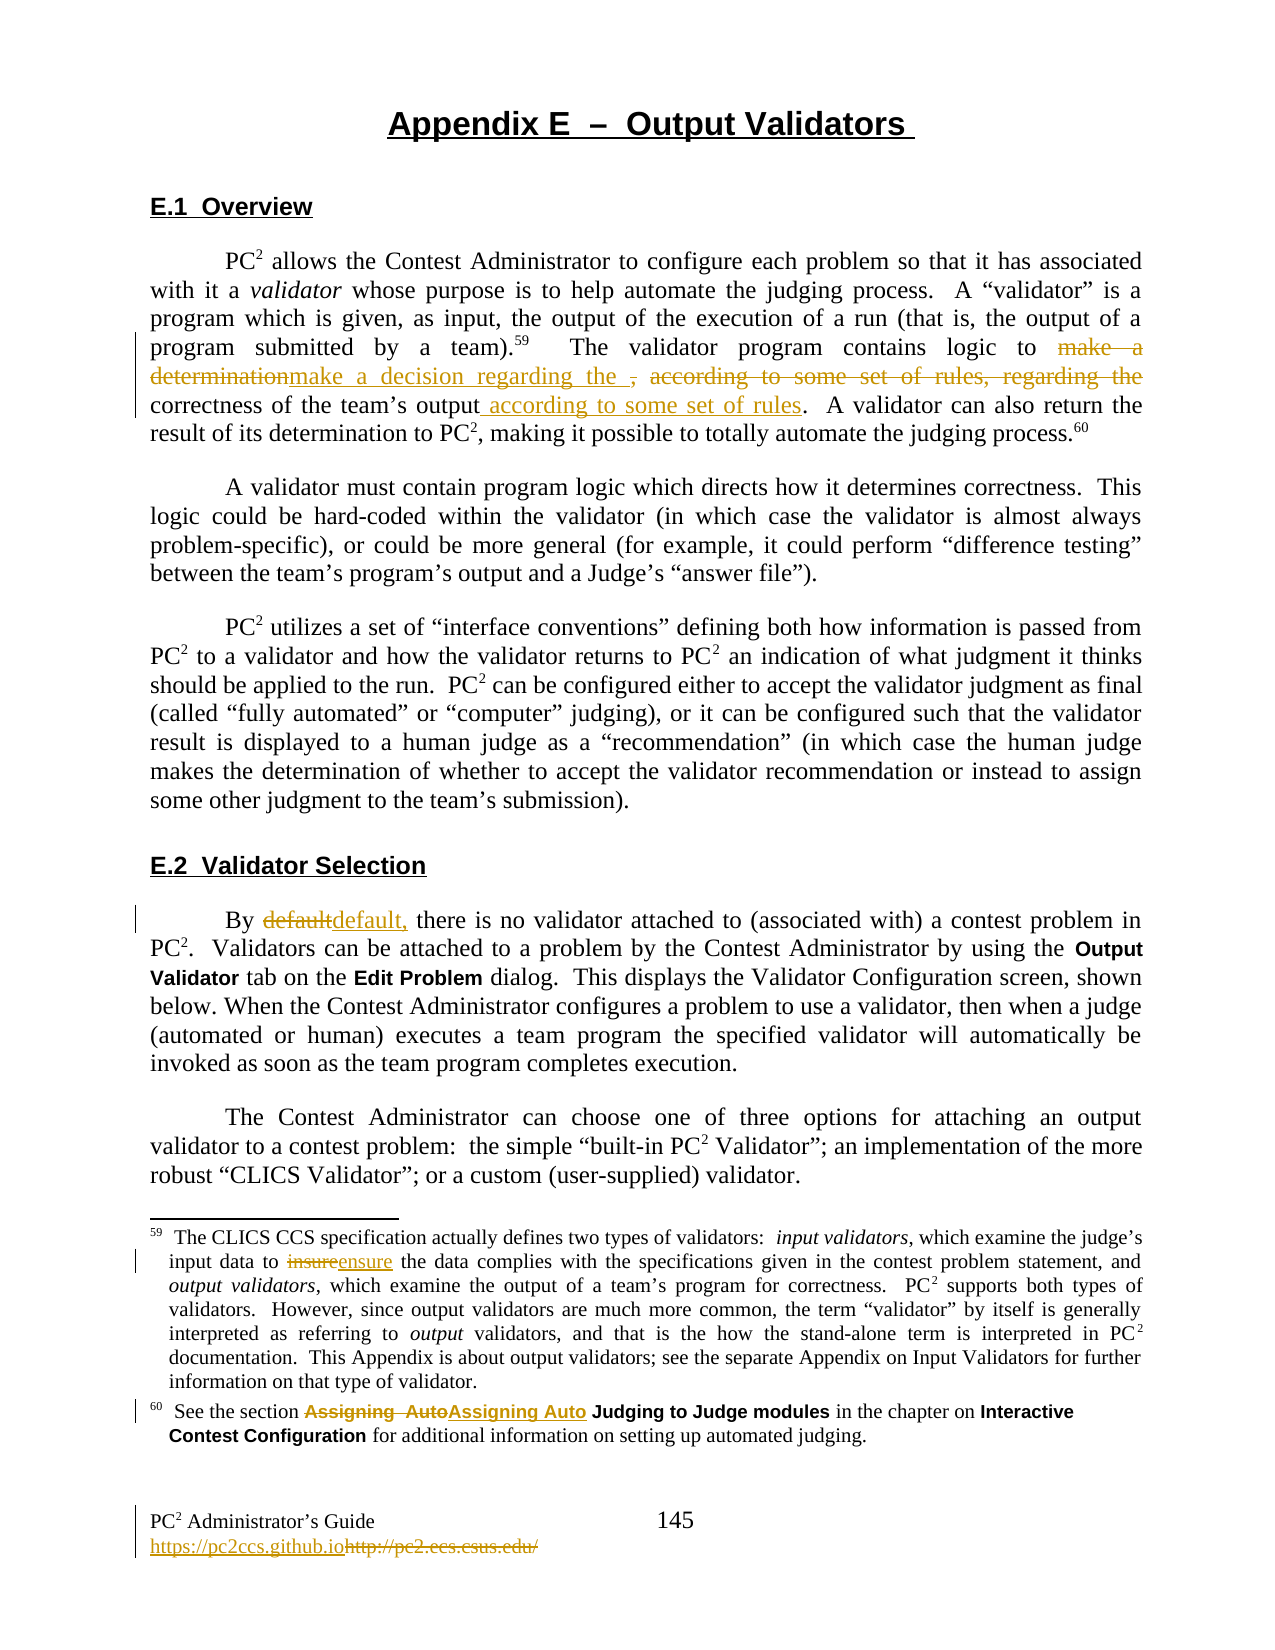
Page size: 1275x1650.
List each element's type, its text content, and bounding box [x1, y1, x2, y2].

text E.1 Overview [150, 192, 1143, 221]
text A validator must contain program logic which directs how it determines correctness. This logic could be hard-coded within the validator (in which case the validator is almost always problem-specific), or could be more general (for example, it could perform “difference testing” between the team’s program’s output and a Judge’s “answer file”). [150, 472, 1143, 587]
text PC2 utilizes a set of “interface conventions” defining both how information is passed from PC2 to a validator and how the validator returns to PC2 an indication of what judgment it thinks should be applied to the run. PC2 can be configured either to accept the validator judgment as final (called “fully automated” or “computer” judging), or it can be configured such that the validator result is displayed to a human judge as a “recommendation” (in which case the human judge makes the determination of whether to accept the validator recommendation or instead to assign some other judgment to the team’s submission). [150, 612, 1143, 813]
text PC2 allows the Contest Administrator to configure each problem so that it has associated with it a validator whose purpose is to help automate the judging process. A “validator” is a program which is given, as input, the output of the execution of a run (that is, the output of a program submitted by a team). The validator program contains logic to correctness of the team’s output. A validator can also return the result of its determination to PC2, making it possible to totally automate the judging process. [150, 246, 1143, 447]
text E.2 Validator Selection [150, 851, 1143, 880]
text By there is no validator attached to (associated with) a contest problem in PC2. Validators can be attached to a problem by the Contest Administrator by using the Output Validator tab on the Edit Problem dialog. This displays the Validator Configuration screen, shown below. When the Contest Administrator configures a problem to use a validator, then when a judge (automated or human) executes a team program the specified validator will automatically be invoked as soon as the team program completes execution. [150, 905, 1143, 1077]
text Appendix E – Output Validators [150, 104, 1143, 142]
text The Contest Administrator can choose one of three options for attaching an output validator to a contest problem: the simple “built-in PC2 Validator”; an implementation of the more robust “CLICS Validator”; or a custom (user-supplied) validator. [150, 1102, 1143, 1188]
